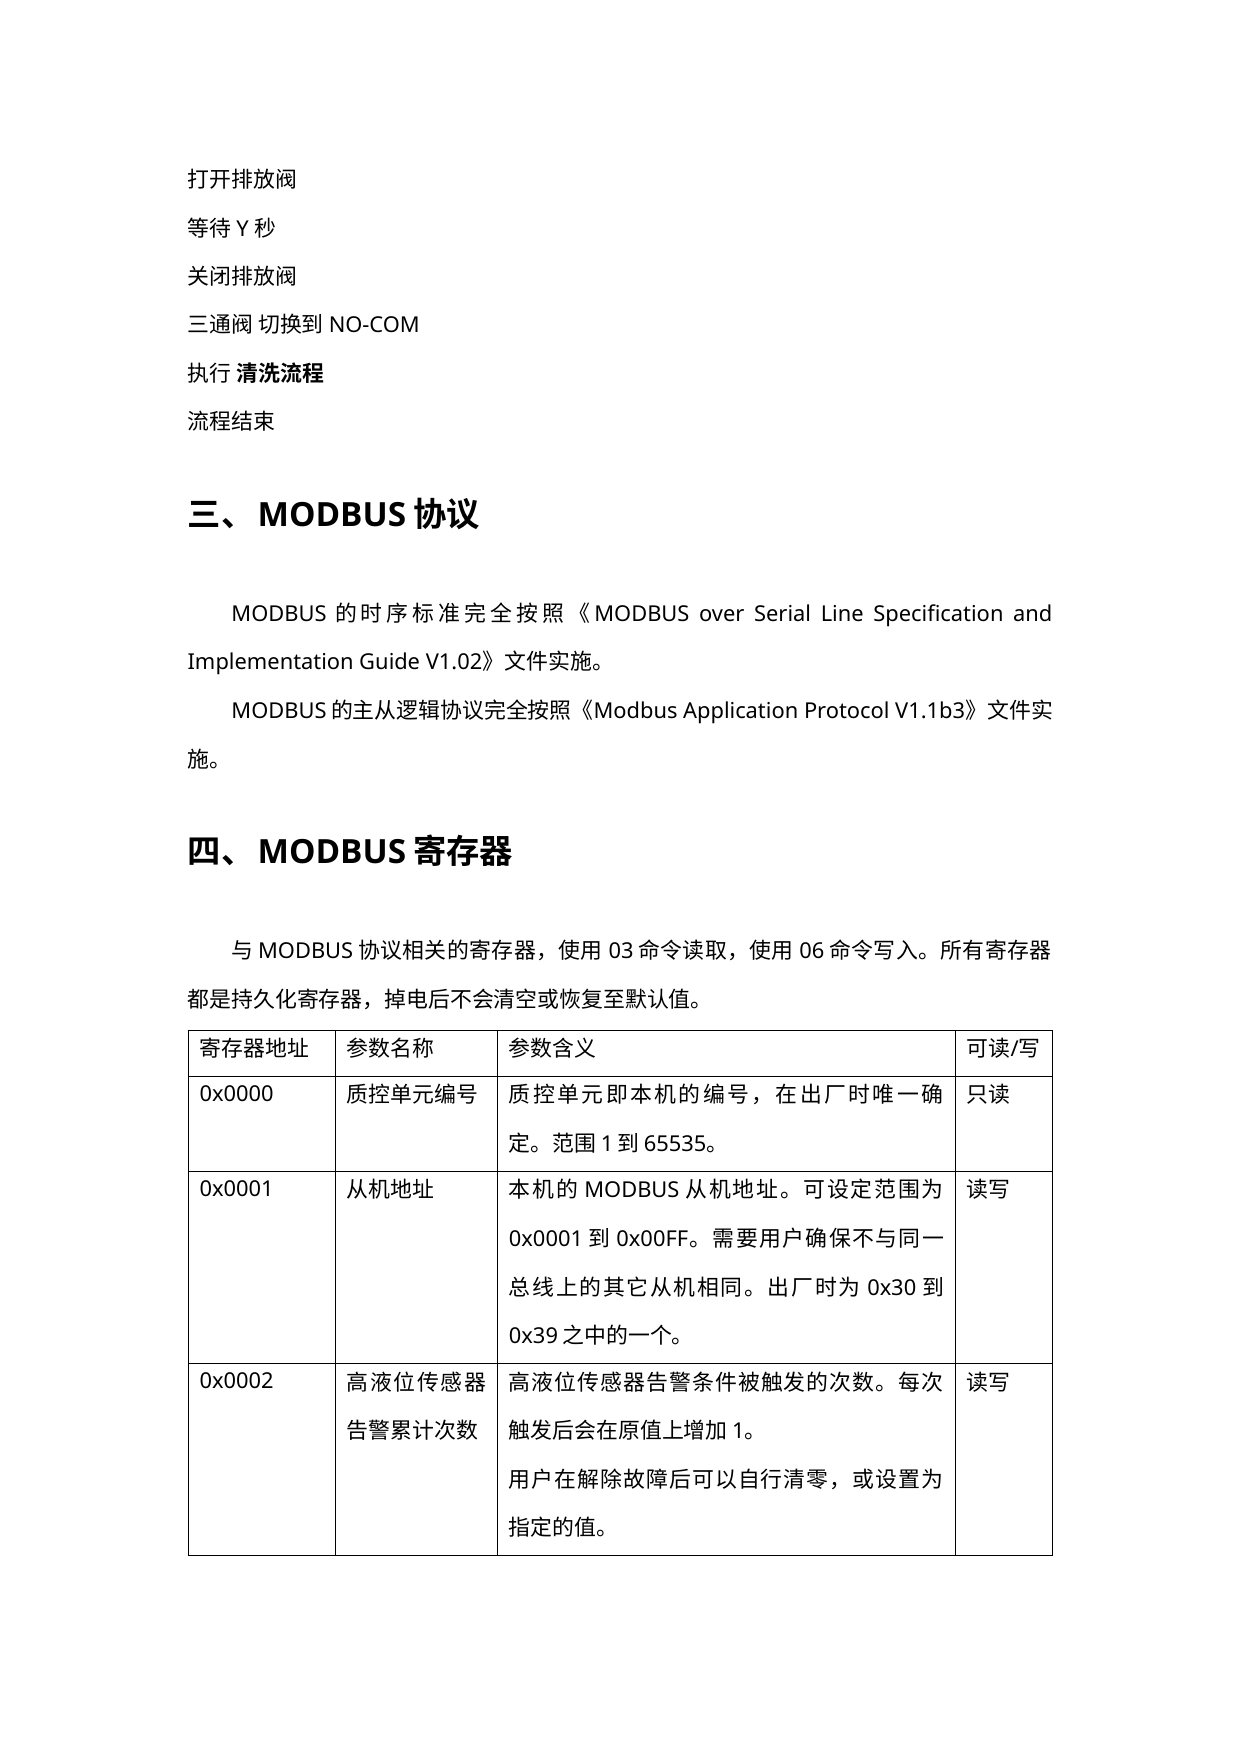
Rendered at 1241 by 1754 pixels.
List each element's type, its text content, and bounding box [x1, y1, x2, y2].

table_header 参数含义 [498, 1031, 955, 1076]
table_cell 0x0001 [189, 1172, 335, 1363]
table_cell 本机的MODBUS从机地址。可设定范围为0x0001到0x00FF。需要用户确保不与同一总线上的其它从机相同。出厂时为0x30到0x39之中的一个。 [498, 1172, 955, 1363]
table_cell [498, 1364, 955, 1555]
text 等待 Y 秒 [187, 210, 1053, 243]
table_header 可读/写 [956, 1031, 1052, 1076]
table_cell 从机地址 [336, 1172, 497, 1363]
text 与MODBUS协议相关的寄存器，使用03命令读取，使用06命令写入。所有寄存器都是持久化寄存器，掉电后不会清空或恢复至默认值。 [187, 933, 1053, 1014]
table_cell 质控单元即本机的编号，在出厂时唯一确定。范围1到65535。 [498, 1077, 955, 1171]
text MODBUS的主从逻辑协议完全按照《Modbus Application Protocol V1.1b3》文件实施。 [187, 692, 1053, 774]
table_cell 质控单元编号 [336, 1077, 497, 1171]
table_header 参数名称 [336, 1031, 497, 1076]
subtitle MODBUS协议 [187, 479, 1053, 544]
text 打开排放阀 [187, 162, 1053, 194]
text 关闭排放阀 [187, 259, 1053, 291]
table_cell 高液位传感器告警累计次数 [336, 1364, 497, 1555]
text 三通阀 切换到 NO-COM [187, 307, 1053, 339]
table_cell 0x0002 [189, 1364, 335, 1555]
table_cell 只读 [956, 1077, 1052, 1171]
table_cell 读写 [956, 1172, 1052, 1363]
text 执行 清洗流程 [187, 355, 1053, 388]
table_header 寄存器地址 [189, 1031, 335, 1076]
table_cell 读写 [956, 1364, 1052, 1555]
text 流程结束 [187, 404, 1053, 436]
table_cell 0x0000 [189, 1077, 335, 1171]
subtitle MODBUS寄存器 [187, 817, 1053, 882]
text MODBUS的时序标准完全按照《MODBUS over Serial Line Specification and Implementation Guide V1.02》文件实施。 [187, 595, 1053, 677]
